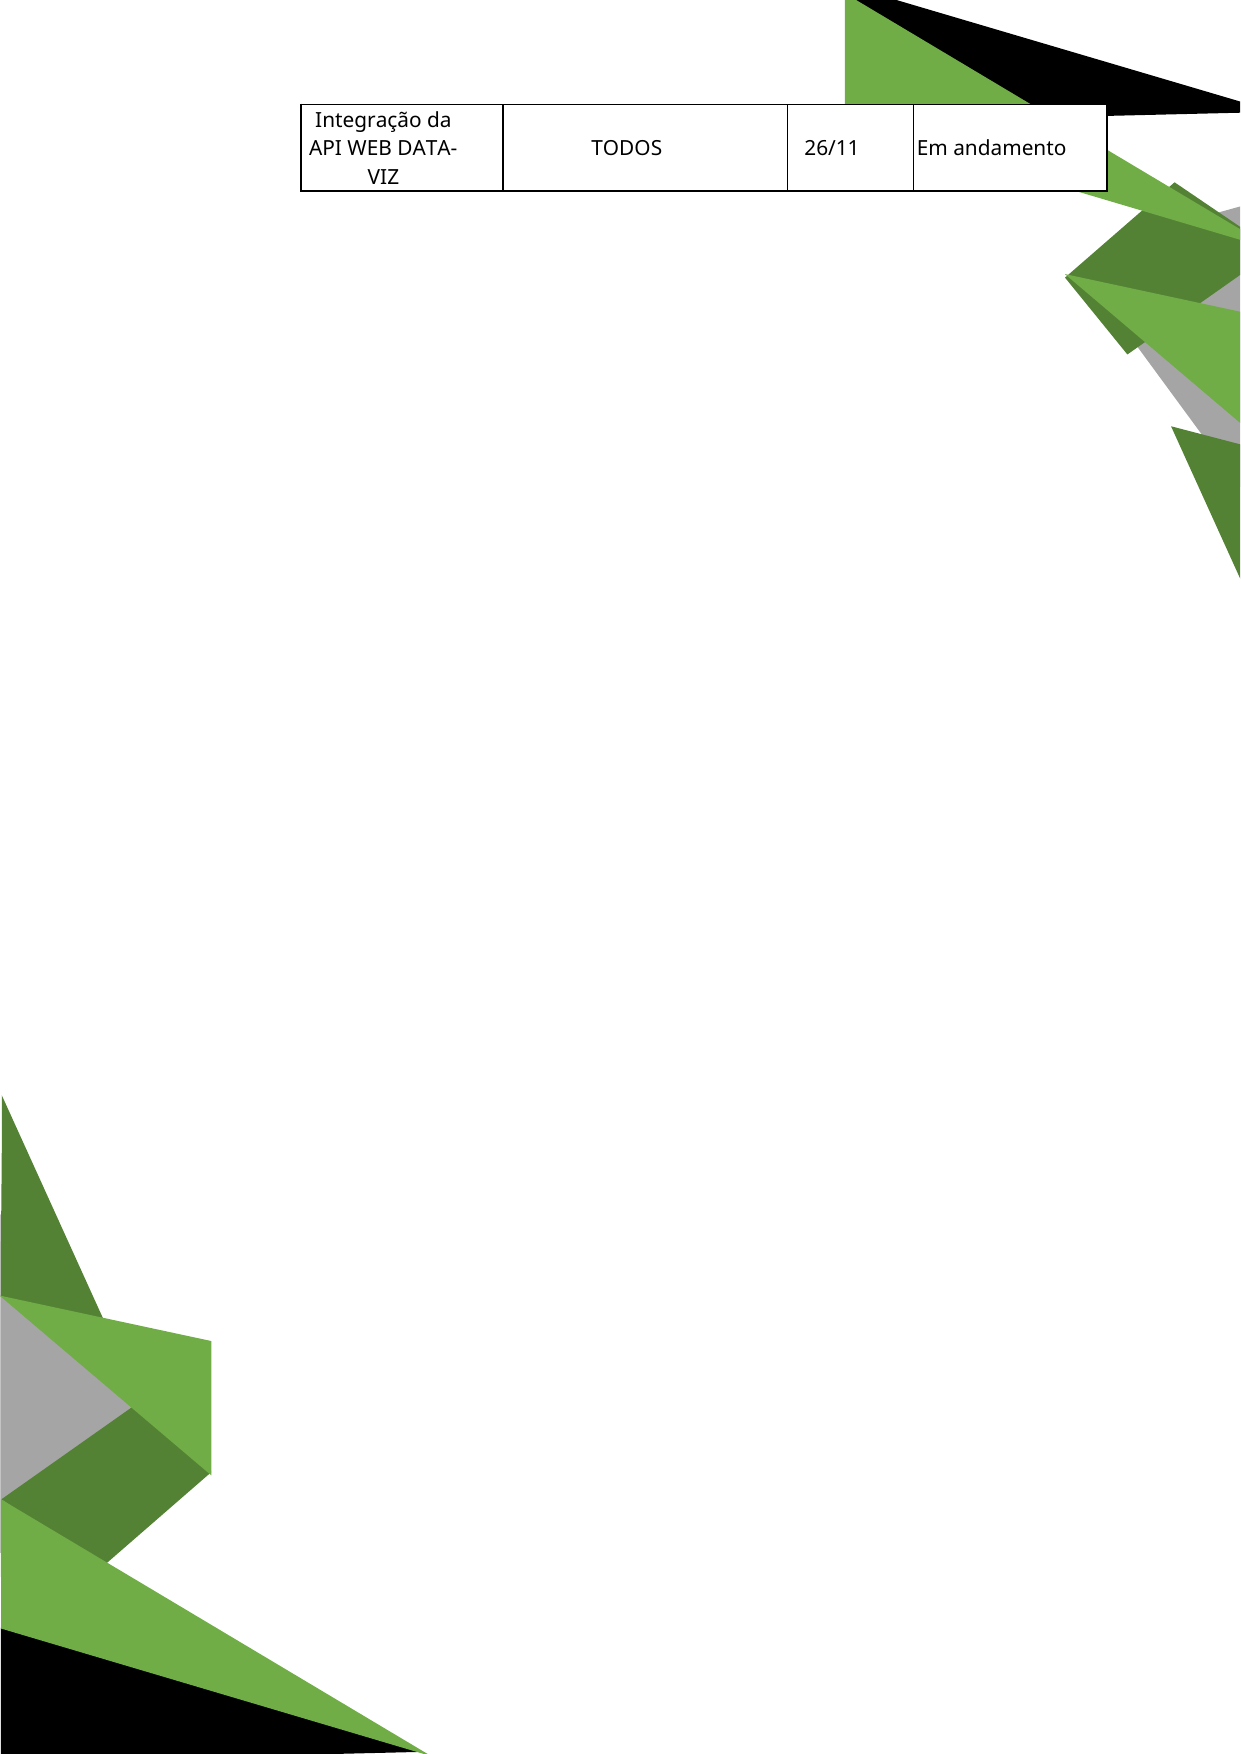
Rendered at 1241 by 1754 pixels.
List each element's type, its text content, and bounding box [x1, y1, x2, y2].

table_cell TODOS [504, 105, 787, 190]
table_cell 26/11 [788, 105, 913, 190]
table_cell Em andamento [914, 105, 1106, 190]
table_cell Integração da API WEB DATA-VIZ [302, 105, 502, 190]
